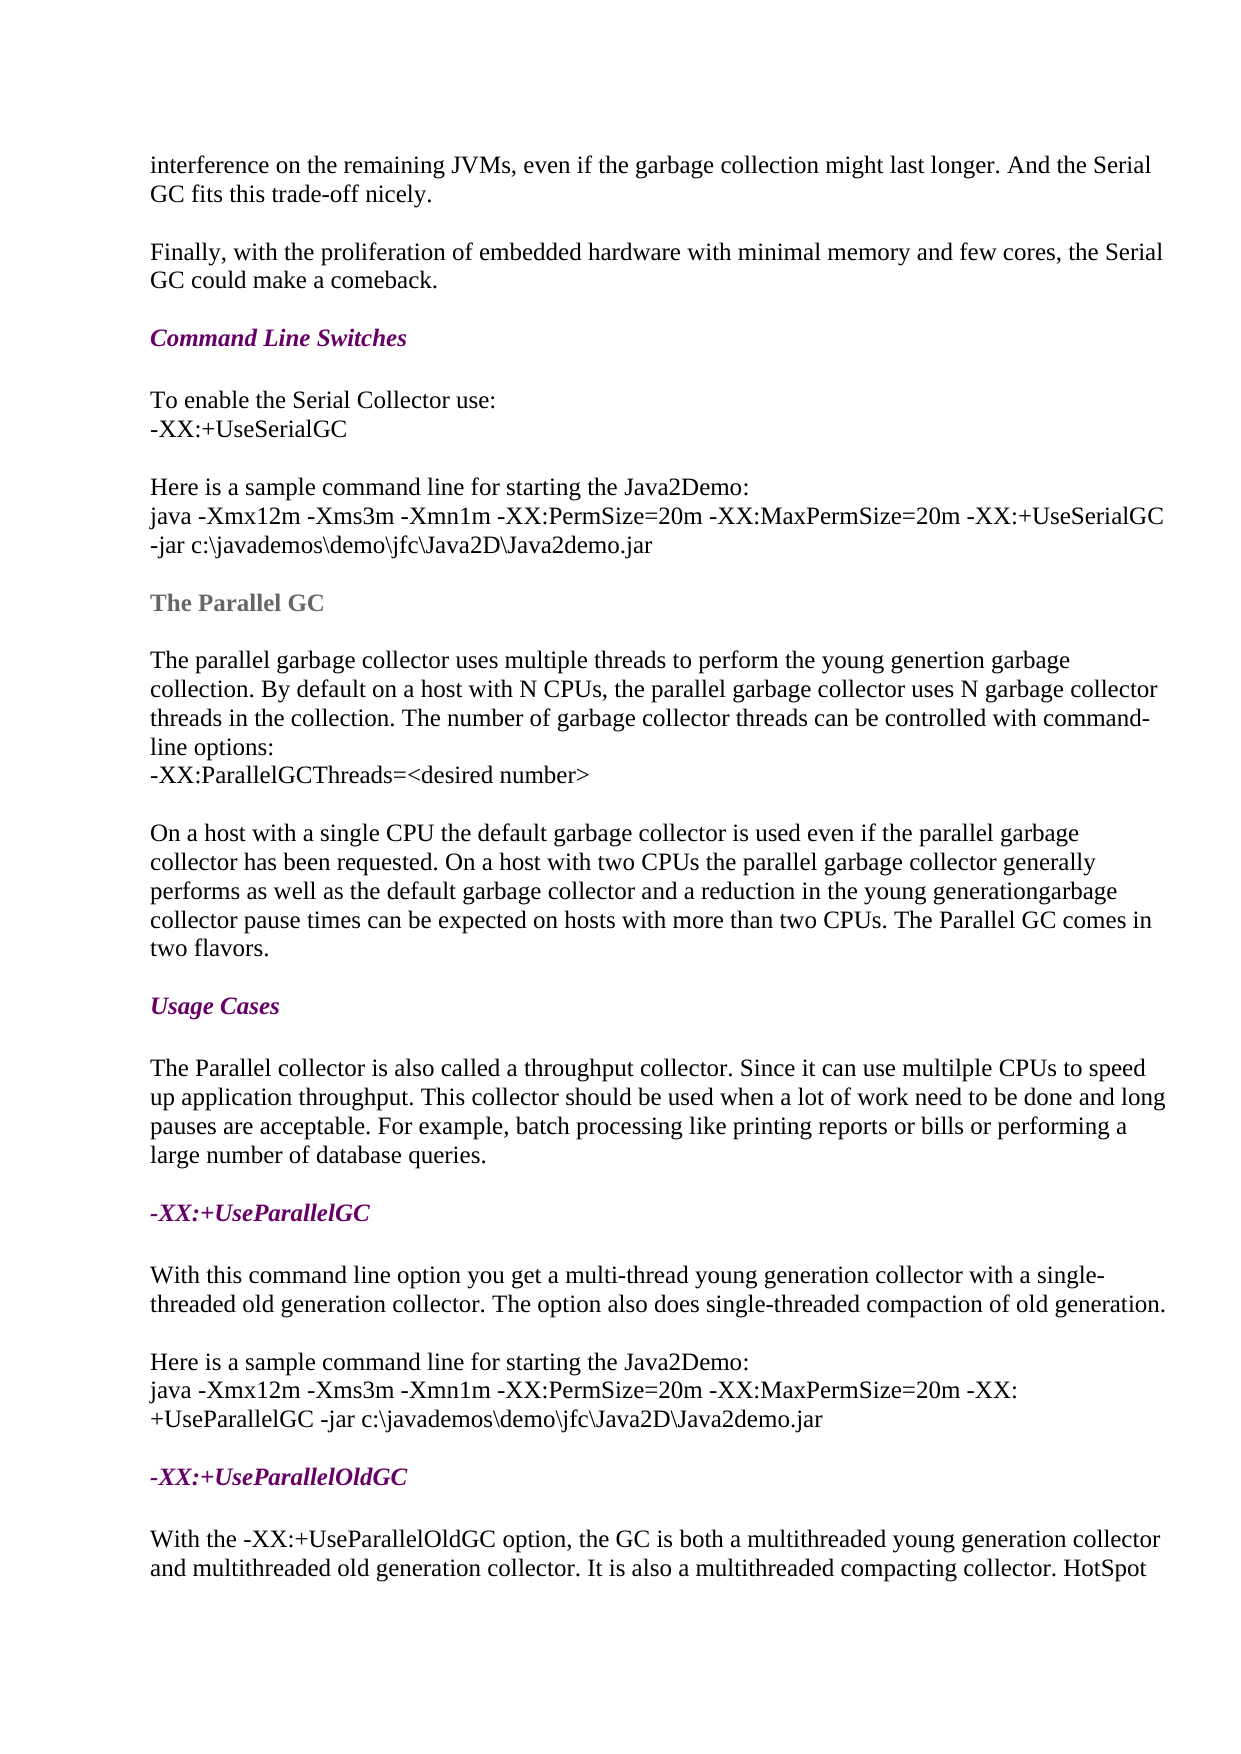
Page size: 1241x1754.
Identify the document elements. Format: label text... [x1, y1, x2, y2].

text On a host with a single CPU the default garbage collector is used even if the parallel garbage collector has been requested. On a host with two CPUs the parallel garbage collector generally performs as well as the default garbage collector and a reduction in the young generationgarbage collector pause times can be expected on hosts with more than two CPUs. The Parallel GC comes in two flavors. [150, 818, 1172, 962]
text With this command line option you get a multi-thread young generation collector with a single-threaded old generation collector. The option also does single-threaded compaction of old generation. [150, 1260, 1172, 1317]
text Here is a sample command line for starting the Java2Demo: java -Xmx12m -Xms3m -Xmn1m -XX:PermSize=20m -XX:MaxPermSize=20m -XX:+UseParallelGC -jar c:\javademos\demo\jfc\Java2D\Java2demo.jar [150, 1347, 1172, 1433]
subtitle -XX:+UseParallelGC [150, 1198, 1172, 1226]
text The parallel garbage collector uses multiple threads to perform the young genertion garbage collection. By default on a host with N CPUs, the parallel garbage collector uses N garbage collector threads in the collection. The number of garbage collector threads can be controlled with command-line options: -XX:ParallelGCThreads=<desired number> [150, 646, 1172, 789]
subtitle Usage Cases [150, 991, 1172, 1020]
text The Parallel collector is also called a throughput collector. Since it can use multilple CPUs to speed up application throughput. This collector should be used when a lot of work need to be done and long pauses are acceptable. For example, batch processing like printing reports or bills or performing a large number of database queries. [150, 1053, 1172, 1168]
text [150, 1524, 1172, 1582]
subtitle Command Line Switches [150, 323, 1172, 352]
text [150, 150, 1172, 207]
text Here is a sample command line for starting the Java2Demo: java -Xmx12m -Xms3m -Xmn1m -XX:PermSize=20m -XX:MaxPermSize=20m -XX:+UseSerialGC -jar c:\javademos\demo\jfc\Java2D\Java2demo.jar [150, 472, 1172, 558]
subtitle -XX:+UseParallelOldGC [150, 1462, 1172, 1491]
text To enable the Serial Collector use: -XX:+UseSerialGC [150, 386, 1172, 443]
subtitle The Parallel GC [150, 588, 1172, 616]
text Finally, with the proliferation of embedded hardware with minimal memory and few cores, the Serial GC could make a comeback. [150, 237, 1172, 294]
